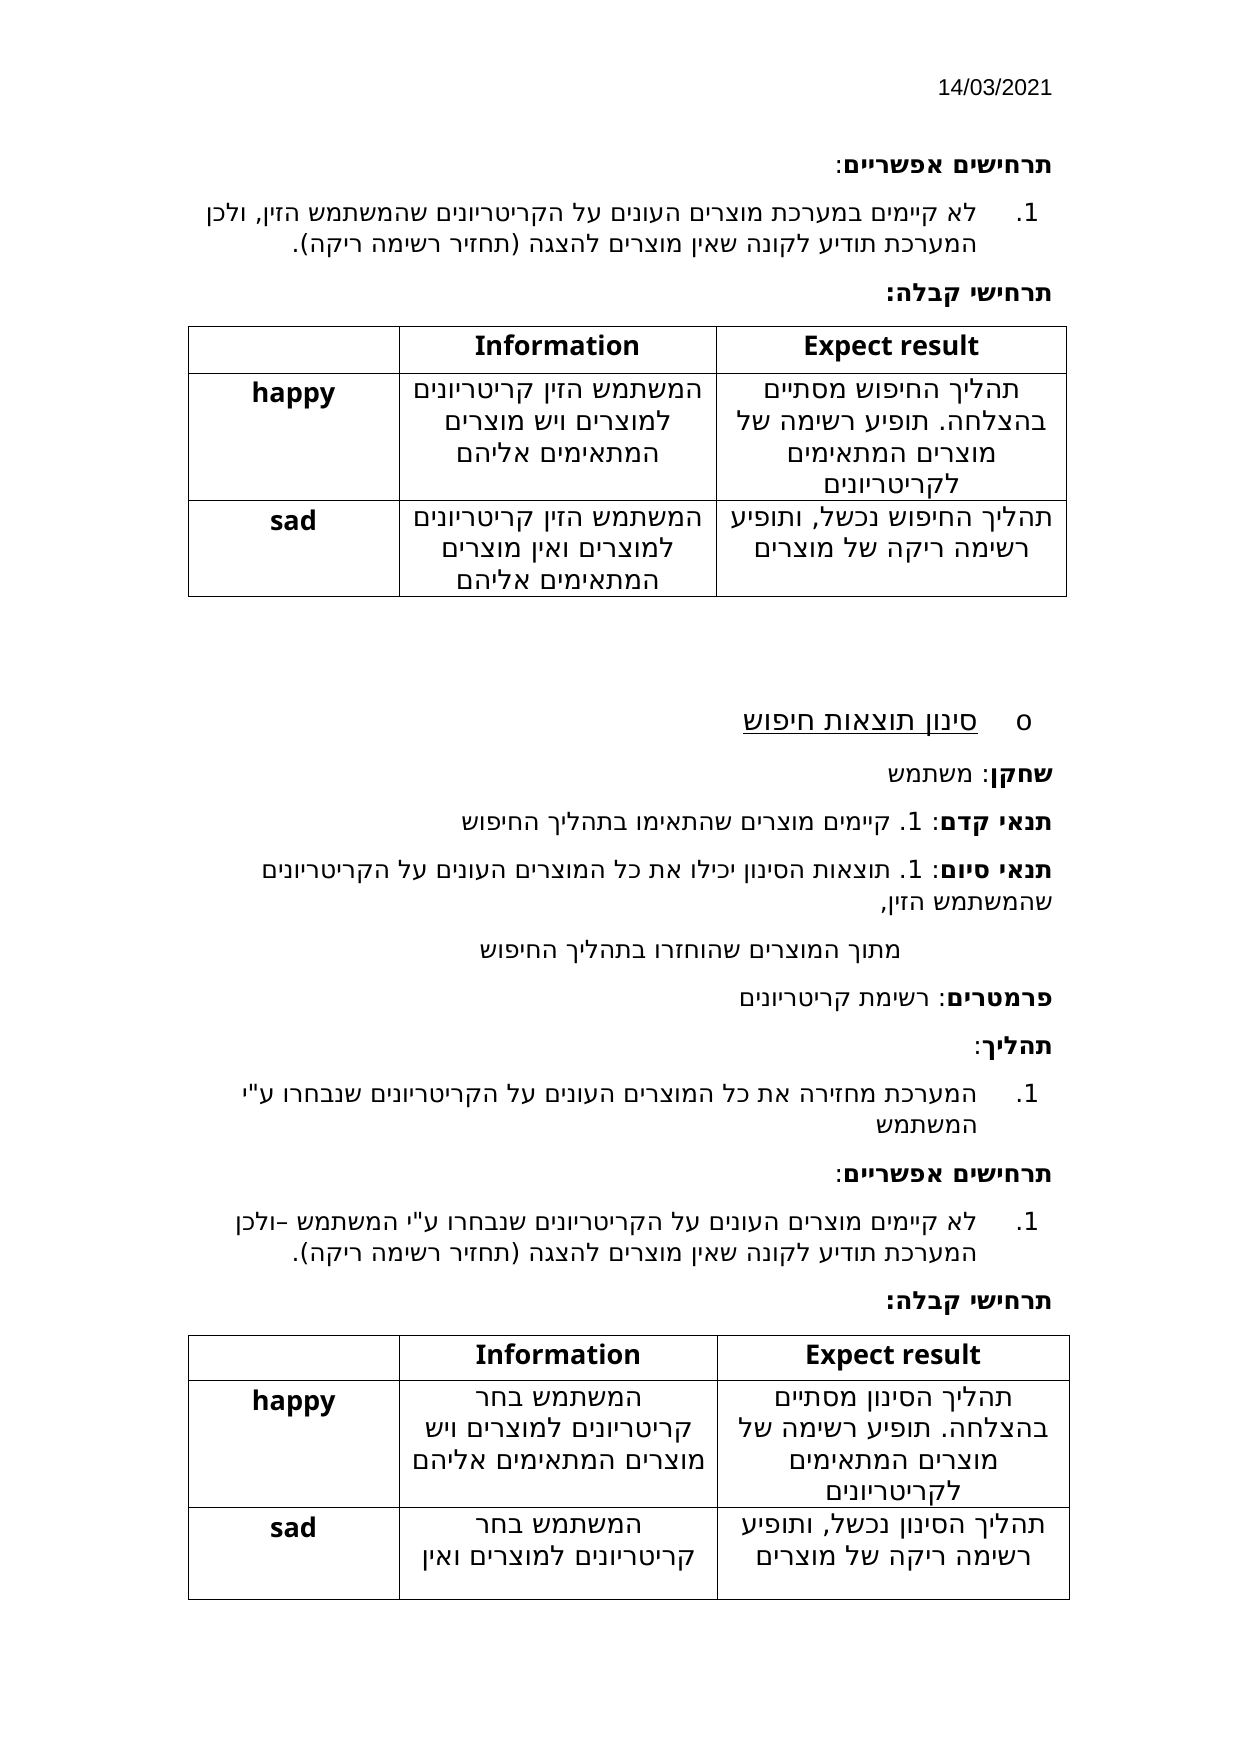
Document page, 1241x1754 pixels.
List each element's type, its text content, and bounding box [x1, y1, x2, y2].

table_cell תהליך הסינון נכשל, ותופיע רשימה ריקה של מוצרים [718, 1508, 1069, 1598]
table_header Expect result [717, 327, 1066, 373]
list המערכת מחזירה את כל המוצרים העונים על הקריטריונים שנבחרו ע"י המשתמש [187, 1079, 1015, 1140]
table_cell תהליך החיפוש מסתיים בהצלחה. תופיע רשימה של מוצרים המתאימים לקריטריונים [717, 374, 1066, 500]
list לא קיימים מוצרים העונים על הקריטריונים שנבחרו ע"י המשתמש –ולכן המערכת תודיע לקונה שאין מוצרים להצגה (תחזיר רשימה ריקה). [187, 1207, 1015, 1267]
text תרחישי קבלה: [187, 1286, 1053, 1316]
table_header [189, 1336, 399, 1380]
table_cell תהליך החיפוש נכשל, ותופיע רשימה ריקה של מוצרים [717, 501, 1066, 596]
table_header Information [400, 327, 716, 373]
table_header Expect result [718, 1336, 1069, 1380]
table_cell המשתמש בחר קריטריונים למוצרים ויש מוצרים המתאימים אליהם [400, 1381, 717, 1507]
text פרמטרים: רשימת קריטריונים [187, 983, 1053, 1012]
text תרחישים אפשריים: [187, 1159, 1053, 1188]
table_cell המשתמש בחר קריטריונים למוצרים ואין מוצרים המתאימים אליהם [400, 1508, 717, 1598]
table_cell sad [189, 501, 399, 596]
list לא קיימים במערכת מוצרים העונים על הקריטריונים שהמשתמש הזין, ולכן המערכת תודיע לקונה שאין מוצרים להצגה (תחזיר רשימה ריקה). [187, 198, 1015, 259]
table_cell המשתמש הזין קריטריונים למוצרים ואין מוצרים המתאימים אליהם [400, 501, 716, 596]
text תהליך: [187, 1031, 1053, 1060]
text מתוך המוצרים שהוחזרו בתהליך החיפוש [187, 935, 1053, 964]
table_cell happy [189, 1381, 399, 1507]
text תרחישים אפשריים: [187, 150, 1053, 179]
text תנאי סיום: 1. תוצאות הסינון יכילו את כל המוצרים העונים על הקריטריונים שהמשתמש הזין, [187, 855, 1053, 916]
text תנאי קדם: 1. קיימים מוצרים שהתאימו בתהליך החיפוש [187, 807, 1053, 836]
text שחקן: משתמש [187, 759, 1053, 788]
list סינון תוצאות חיפוש [187, 704, 1015, 739]
table_cell sad [189, 1508, 399, 1598]
text תרחישי קבלה: [187, 278, 1053, 307]
table_cell happy [189, 374, 399, 500]
table_cell תהליך הסינון מסתיים בהצלחה. תופיע רשימה של מוצרים המתאימים לקריטריונים [718, 1381, 1069, 1507]
table_header [189, 327, 399, 373]
table_header Information [400, 1336, 717, 1380]
table_cell המשתמש הזין קריטריונים למוצרים ויש מוצרים המתאימים אליהם [400, 374, 716, 500]
